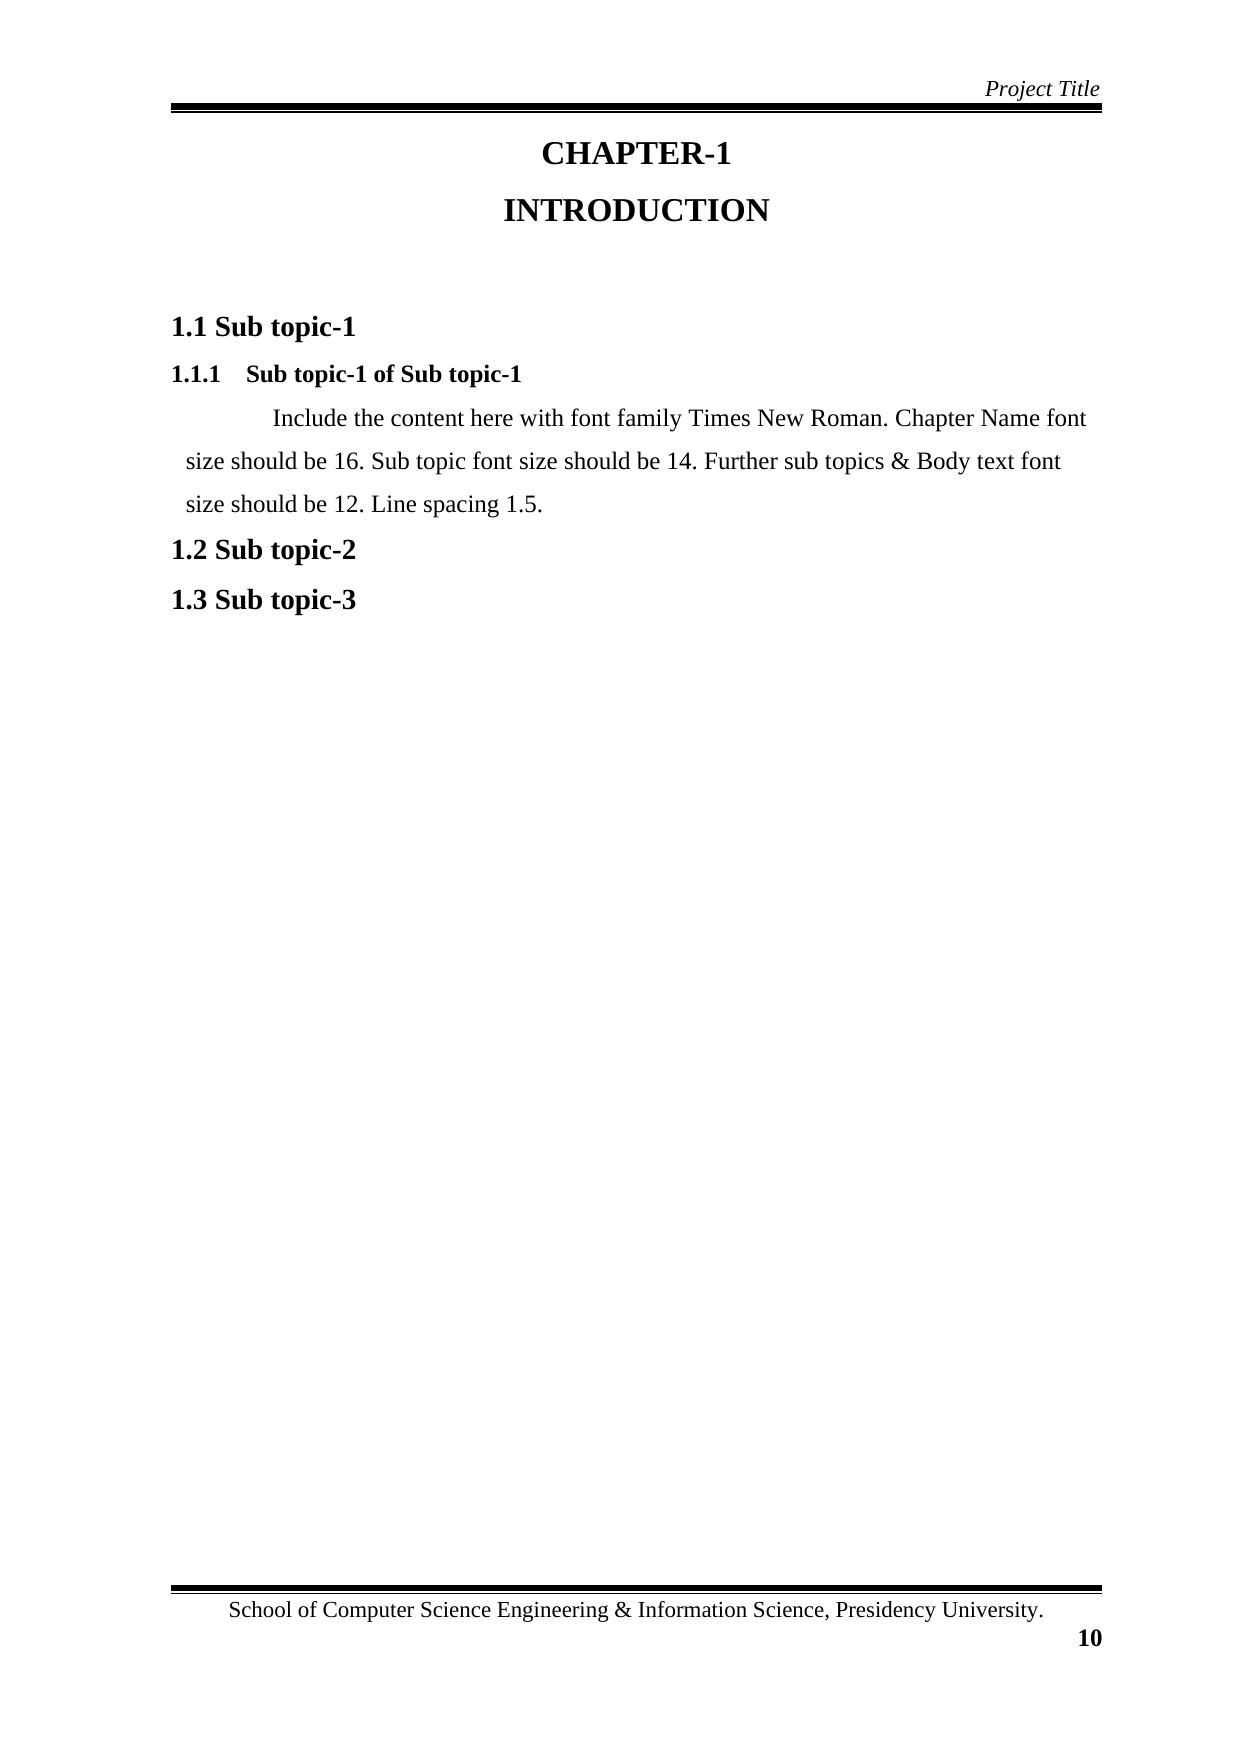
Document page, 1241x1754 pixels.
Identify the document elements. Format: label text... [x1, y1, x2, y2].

text CHAPTER-1 [171, 133, 1102, 171]
text INTRODUCTION [171, 190, 1102, 229]
text 1.2 Sub topic-2 [171, 532, 1102, 566]
text Include the content here with font family Times New Roman. Chapter Name font size should be 16. Sub topic font size should be 14. Further sub topics & Body text font size should be 12. Line spacing 1.5. [186, 403, 1102, 518]
text 1.3 Sub topic-3 [171, 582, 1102, 616]
list Sub topic-1 [171, 309, 1102, 343]
list Sub topic-1 of Sub topic-1 [171, 359, 1102, 388]
